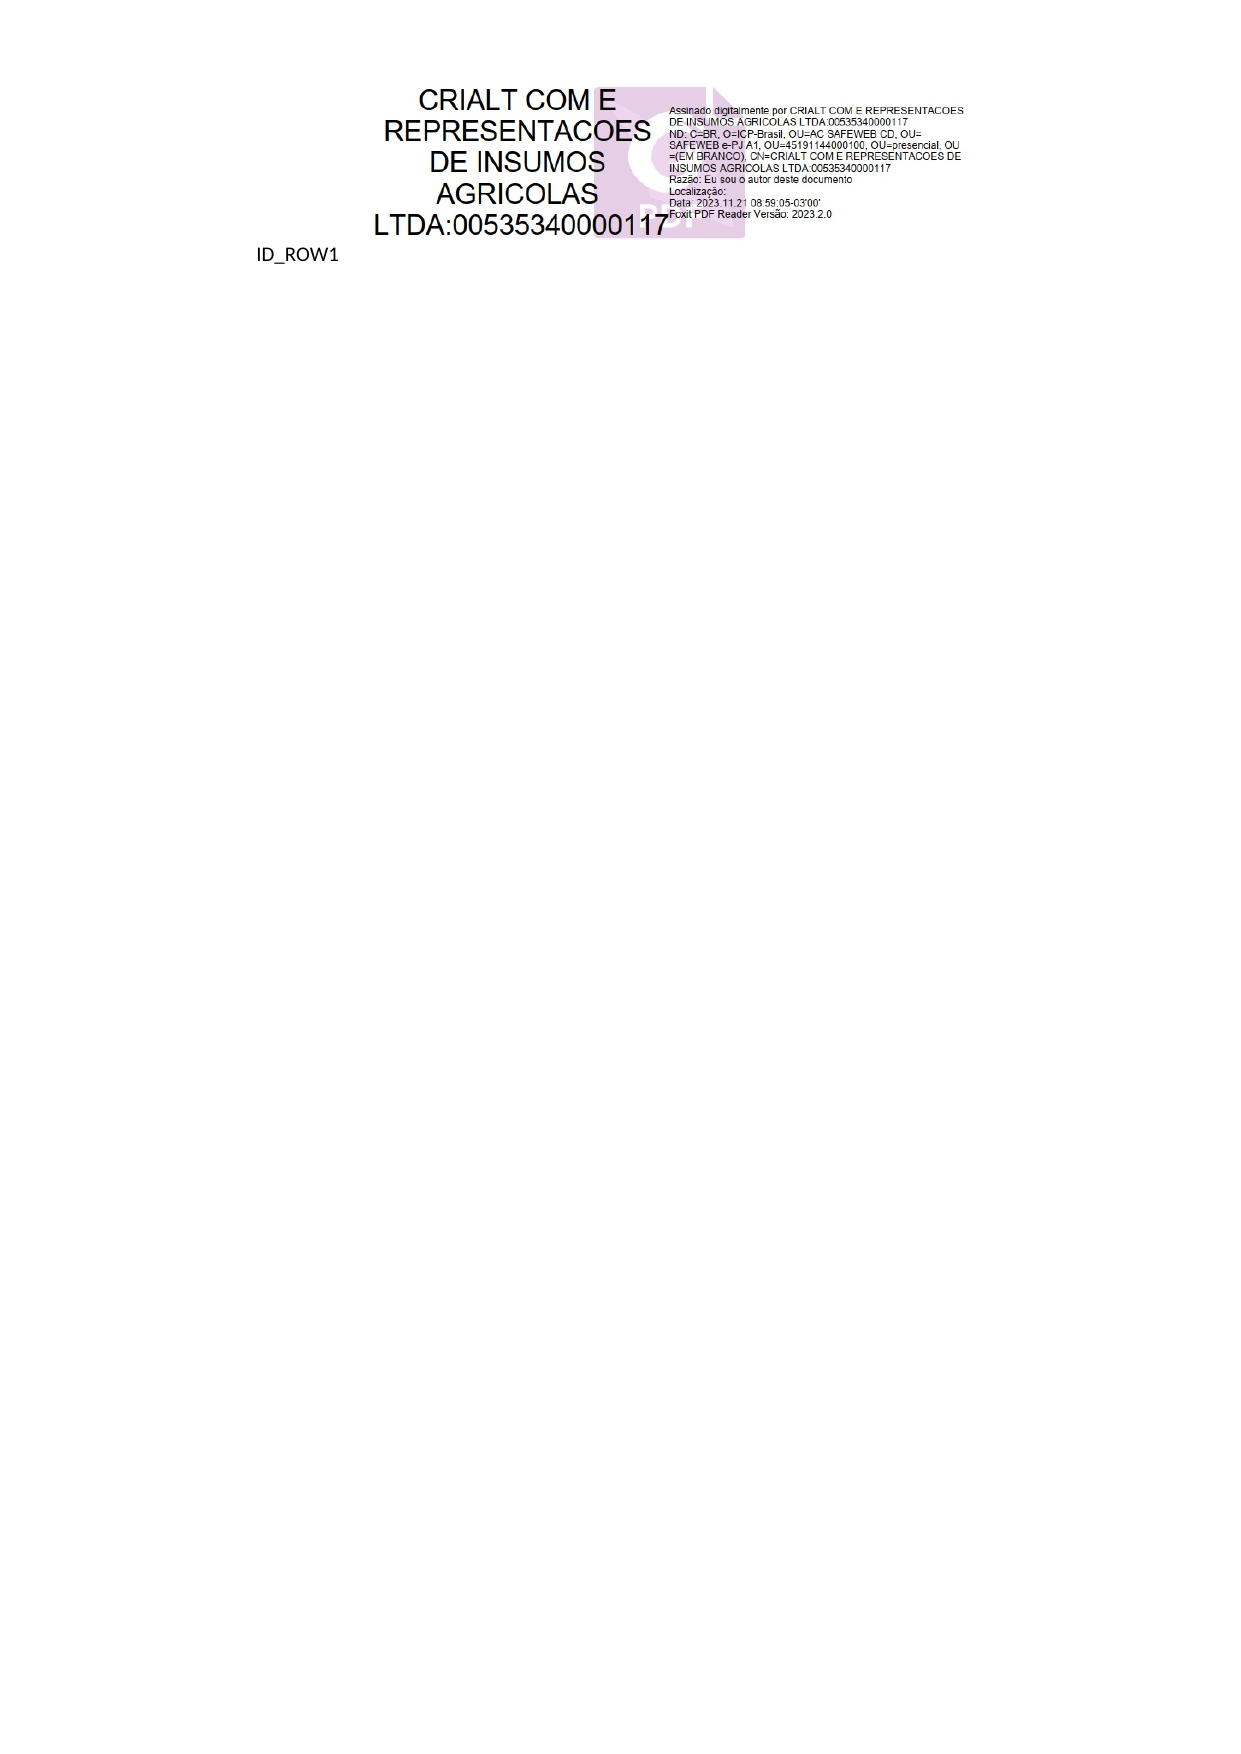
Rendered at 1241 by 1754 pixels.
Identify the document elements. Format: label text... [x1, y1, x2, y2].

picture [343, 59, 982, 262]
